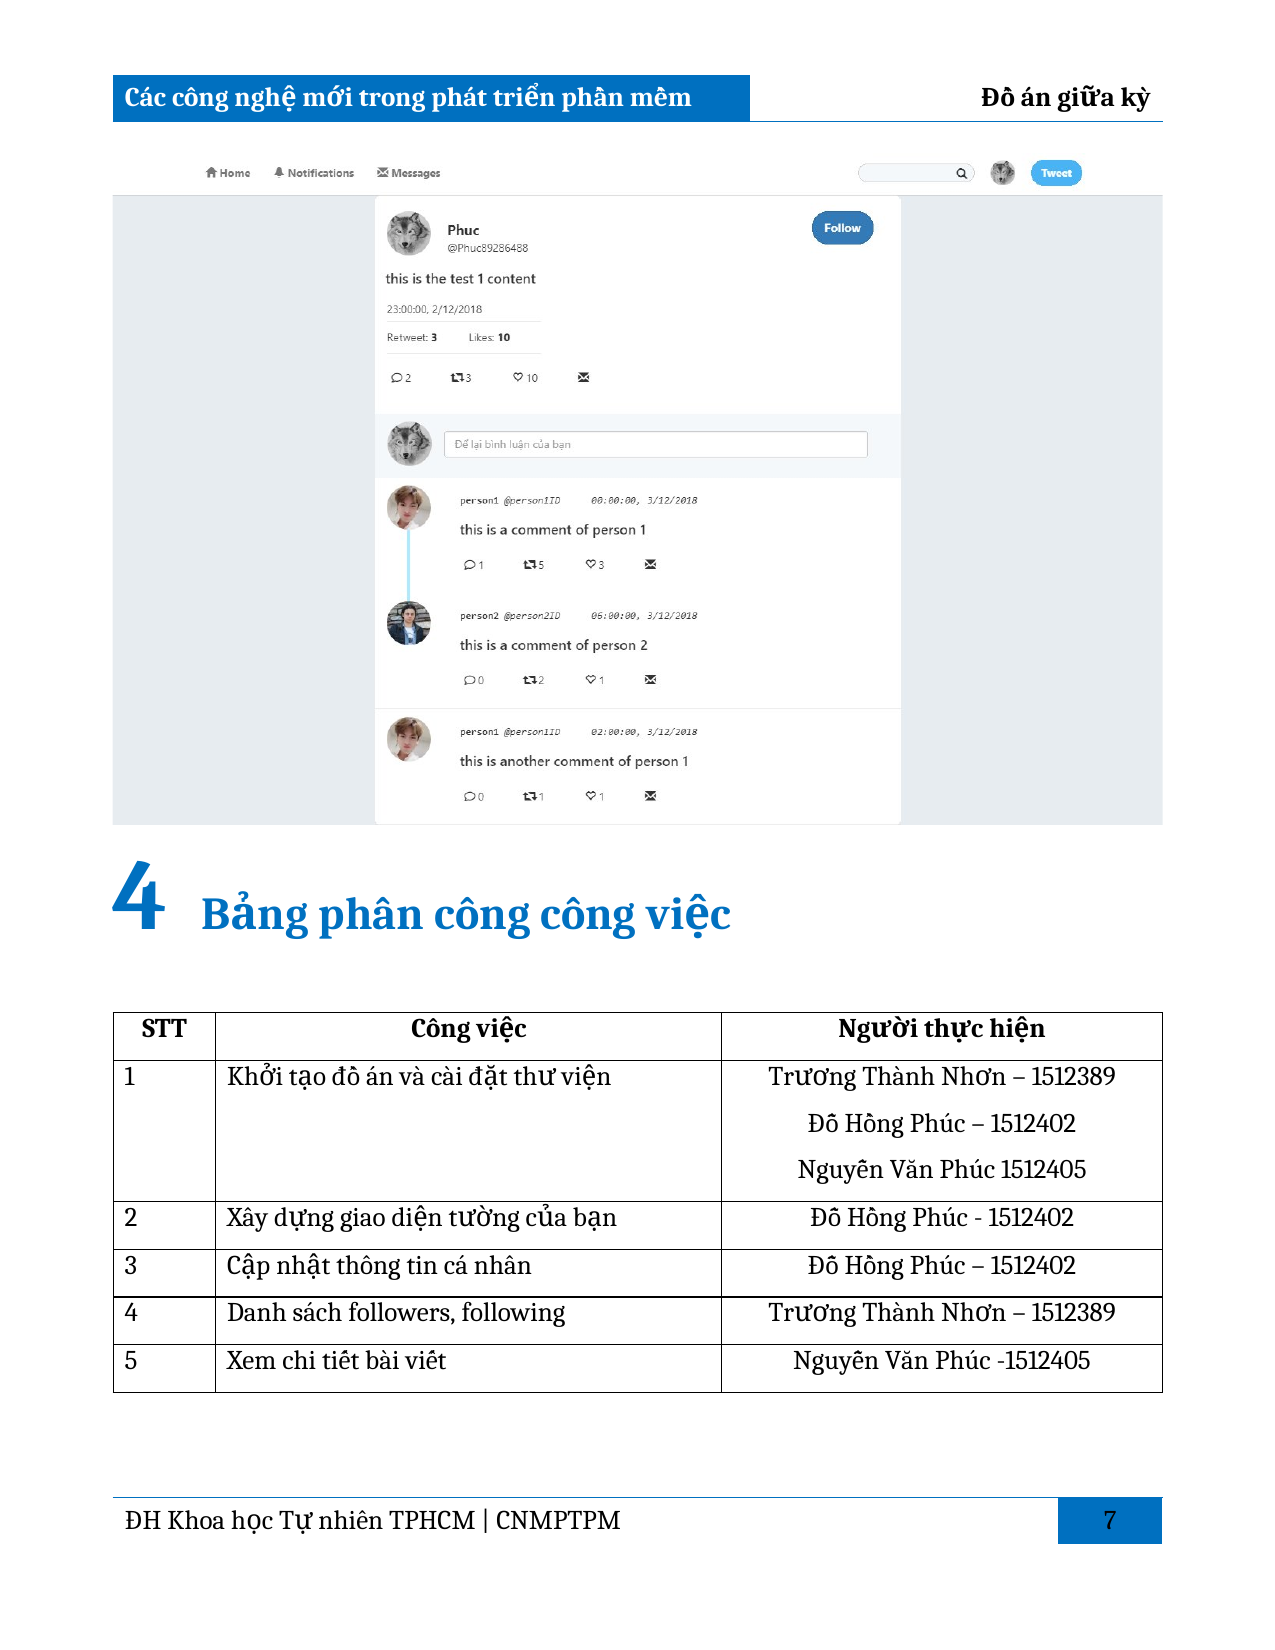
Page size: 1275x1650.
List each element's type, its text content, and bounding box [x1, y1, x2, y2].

subtitle Bảng phân công công việc [112, 840, 1162, 955]
table_cell 3 [114, 1250, 215, 1296]
table_cell Cập nhật thông tin cá nhân [216, 1250, 721, 1296]
table_cell 2 [114, 1202, 215, 1249]
table_header STT [114, 1013, 215, 1060]
table_cell 5 [114, 1345, 215, 1392]
table_cell 1 [114, 1061, 215, 1201]
table_cell Đỗ Hồng Phúc - 1512402 [722, 1202, 1162, 1249]
table_cell Trương Thành Nhơn – 1512389 Đỗ Hồng Phúc – 1512402 Nguyễn Văn Phúc 1512405 [722, 1061, 1162, 1201]
table_cell Xem chi tiết bài viết [216, 1345, 721, 1392]
table_cell Danh sách followers, following [216, 1298, 721, 1344]
table_cell 4 [114, 1298, 215, 1344]
table_cell Xây dựng giao diện tường của bạn [216, 1202, 721, 1249]
table_cell Trương Thành Nhơn – 1512389 [722, 1298, 1162, 1344]
picture [112, 153, 1163, 825]
table_cell Nguyễn Văn Phúc -1512405 [722, 1345, 1162, 1392]
table_header Người thực hiện [722, 1013, 1162, 1060]
table_cell Khởi tạo đồ án và cài đặt thư viện [216, 1061, 721, 1201]
table_cell Đỗ Hồng Phúc – 1512402 [722, 1250, 1162, 1296]
table_header Công việc [216, 1013, 721, 1060]
